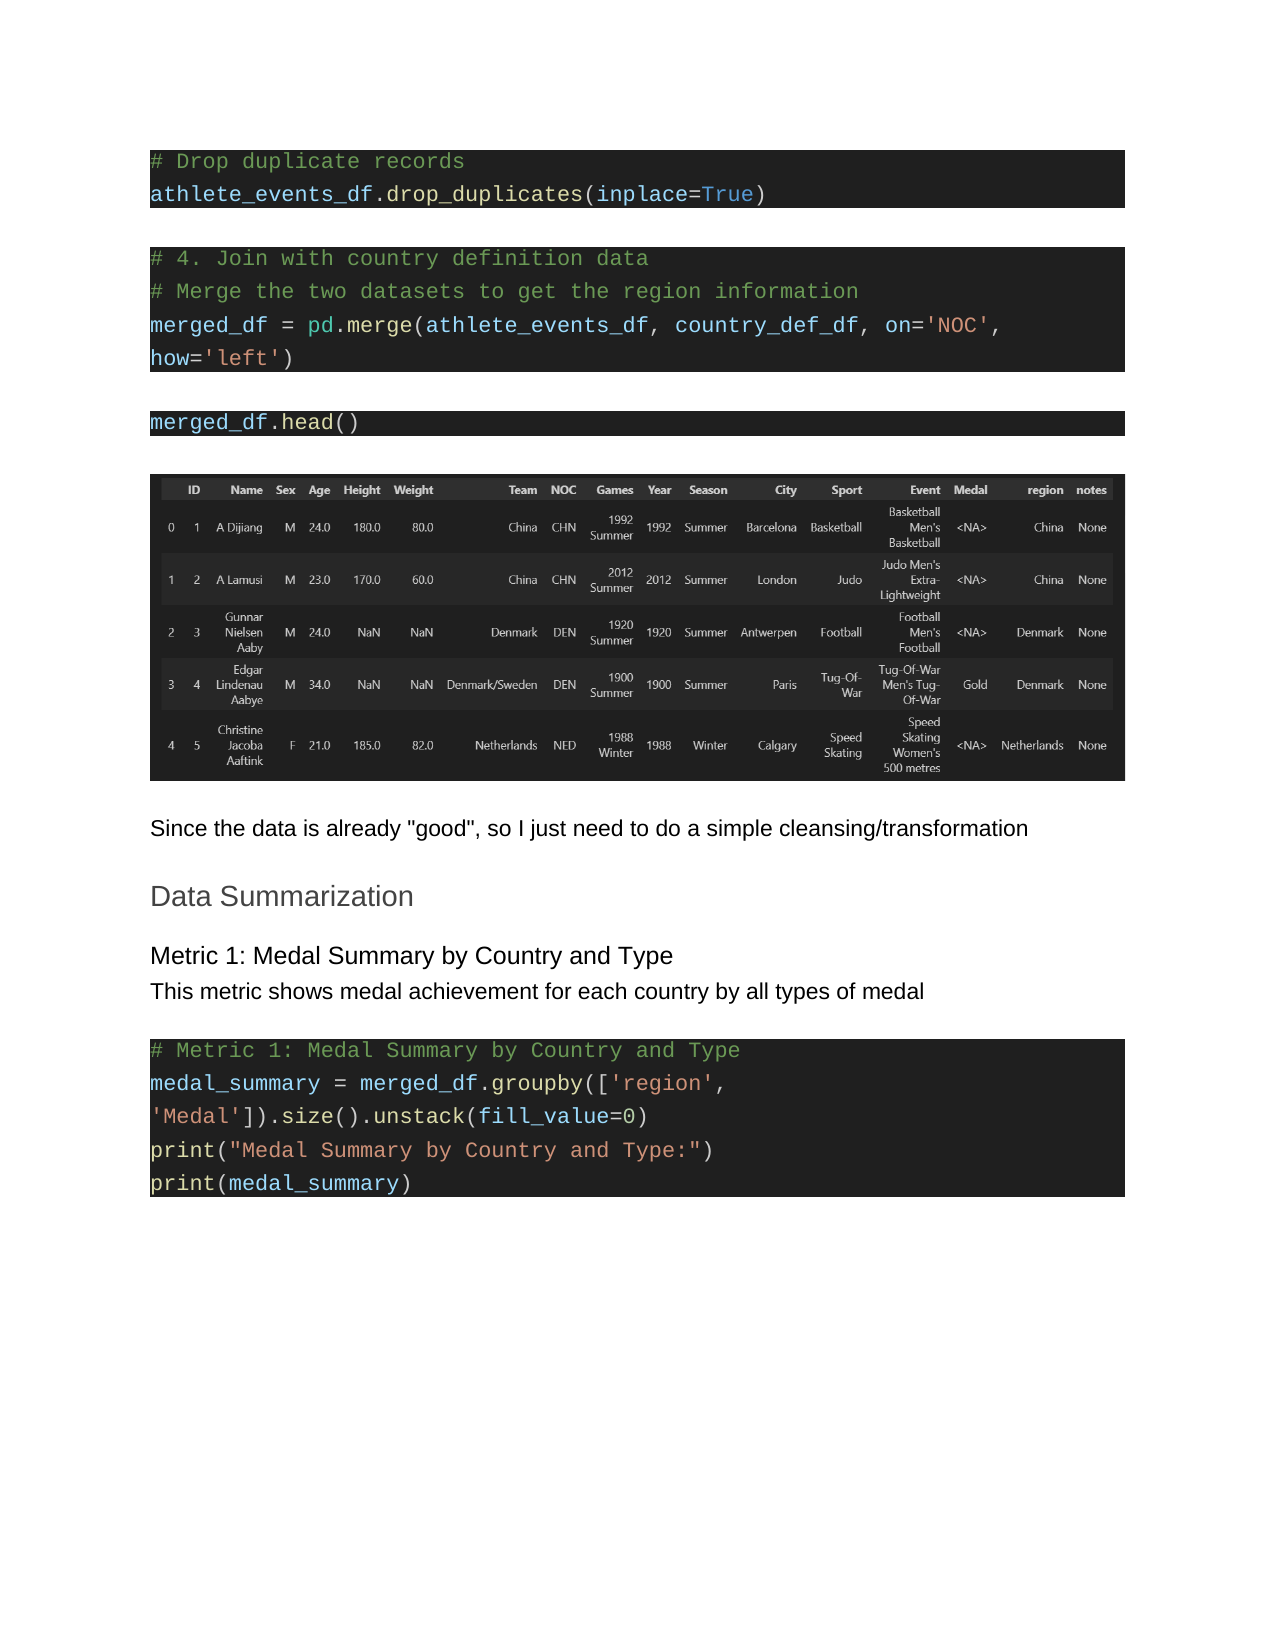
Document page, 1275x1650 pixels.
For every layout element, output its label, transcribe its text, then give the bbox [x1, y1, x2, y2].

text medal_summary = merged_df.groupby(['region', 'Medal']).size().unstack(fill_value=0) [150, 1072, 1125, 1130]
text # Merge the two datasets to get the region information [150, 281, 1125, 305]
text Since the data is already "good", so I just need to do a simple cleansing/transformation [150, 815, 1125, 841]
text merged_df.head() [150, 411, 1125, 436]
text print("Medal Summary by Country and Type:") [150, 1139, 1125, 1164]
text athlete_events_df.drop_duplicates(inplace=True) [150, 183, 1125, 208]
text # 4. Join with country definition data [150, 247, 1125, 272]
text # Metric 1: Medal Summary by Country and Type [150, 1039, 1125, 1063]
subtitle Metric 1: Medal Summary by Country and Type [150, 941, 1125, 970]
text merged_df = pd.merge(athlete_events_df, country_def_df, on='NOC', how='left') [150, 314, 1125, 372]
subtitle Data Summarization [150, 878, 1125, 912]
text # Drop duplicate records [150, 150, 1125, 175]
text This metric shows medal achievement for each country by all types of medal [150, 978, 1125, 1005]
picture [150, 474, 1125, 781]
text print(medal_summary) [150, 1172, 1125, 1197]
